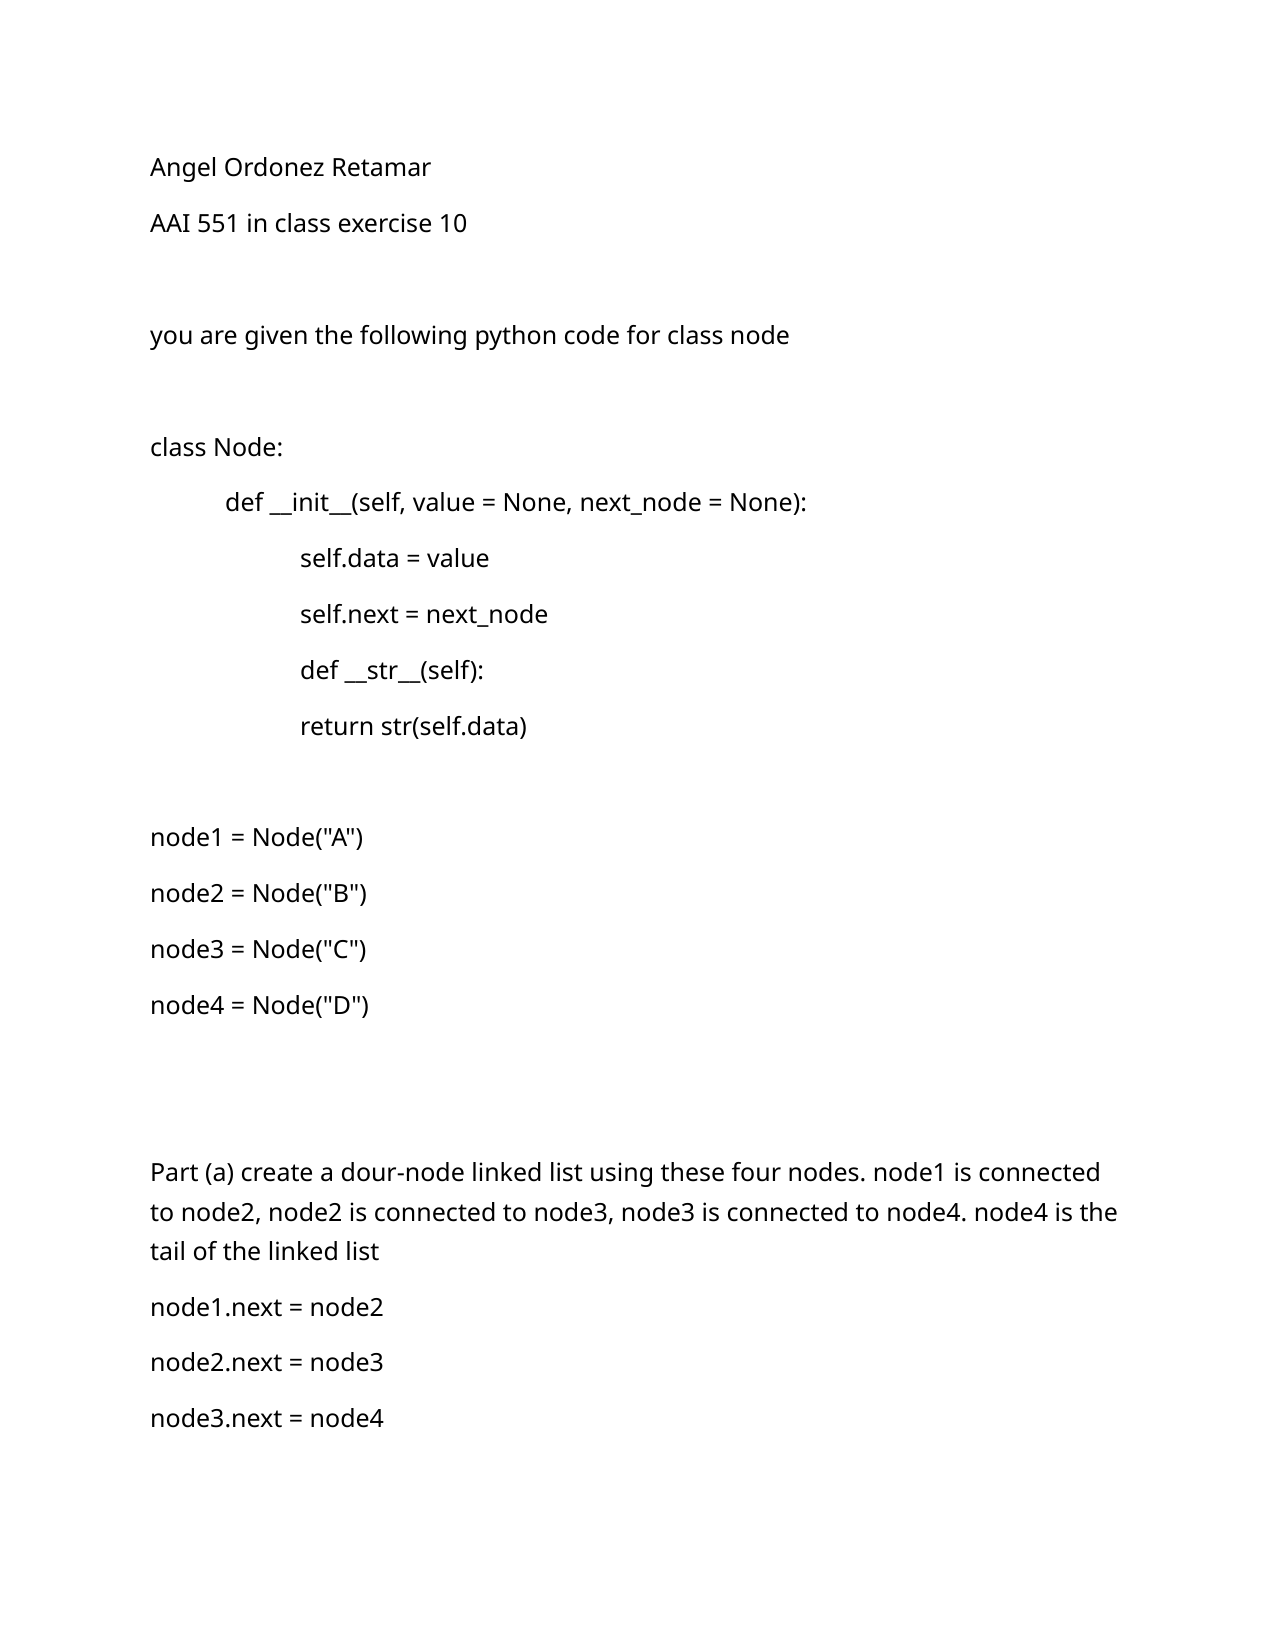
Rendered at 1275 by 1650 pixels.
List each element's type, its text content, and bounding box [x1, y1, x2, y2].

text def __str__(self): [225, 652, 1125, 687]
text return str(self.data) [225, 708, 1125, 742]
text node2 = Node("B") [150, 876, 1125, 910]
text def __init__(self, value = None, next_node = None): [150, 485, 1125, 519]
text node3.next = node4 [150, 1401, 1125, 1435]
text node3 = Node("C") [150, 932, 1125, 966]
text node4 = Node("D") [150, 987, 1125, 1022]
text node1.next = node2 [150, 1289, 1125, 1323]
text self.next = next_node [225, 597, 1125, 631]
text node1 = Node("A") [150, 820, 1125, 854]
text self.data = value [225, 541, 1125, 575]
text you are given the following python code for class node [150, 317, 1125, 352]
text Angel Ordonez Retamar [150, 150, 1125, 184]
text AAI 551 in class exercise 10 [150, 206, 1125, 240]
text Part (a) create a dour-node linked list using these four nodes. node1 is connected to node2, node2 is connected to node3, node3 is connected to node4. node4 is the tail of the linked list [150, 1155, 1125, 1267]
text node2.next = node3 [150, 1345, 1125, 1379]
text class Node: [150, 429, 1125, 463]
